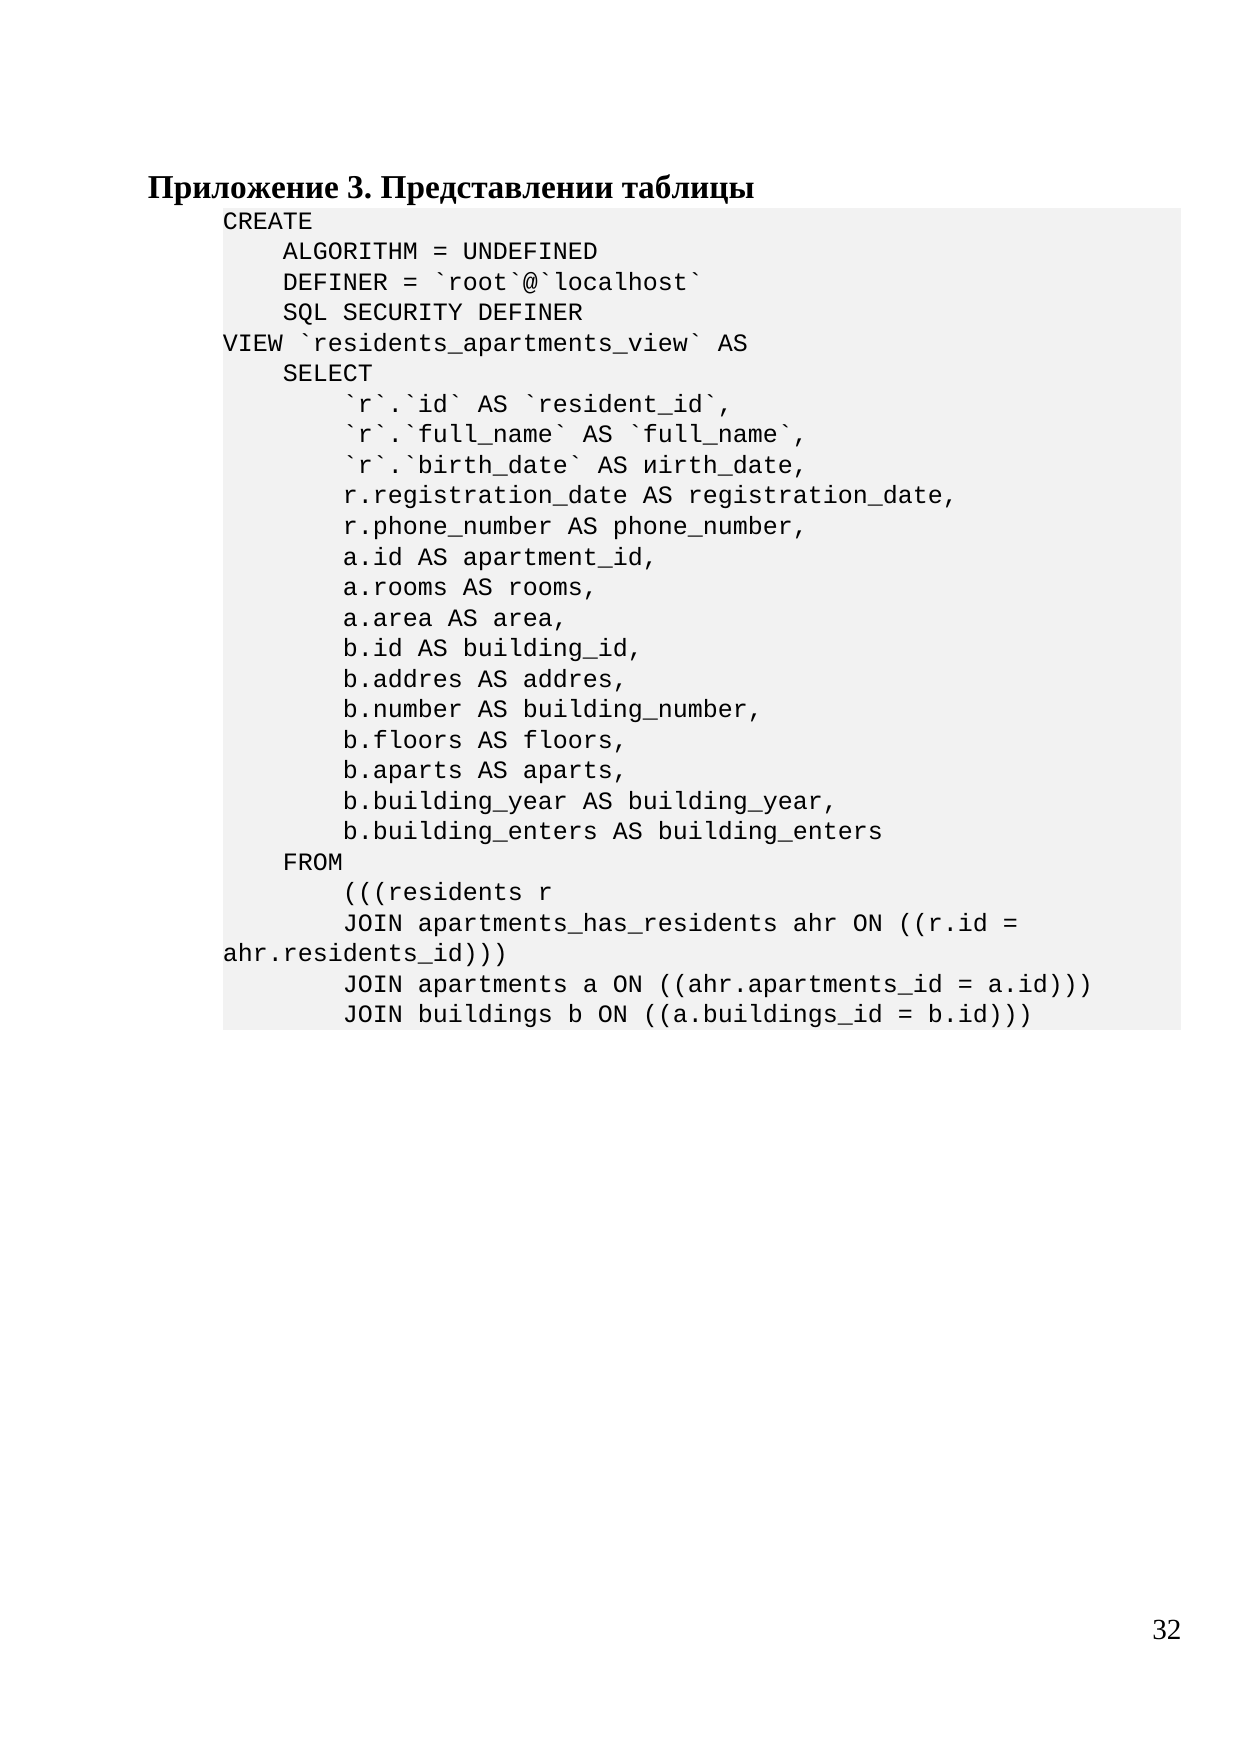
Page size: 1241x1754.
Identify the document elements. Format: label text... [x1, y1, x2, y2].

list SQL SECURITY DEFINER [223, 300, 1181, 328]
list a.rooms AS rooms, [223, 575, 1181, 603]
list r.registration_date AS registration_date, [223, 483, 1181, 511]
subtitle Приложение 3. Представлении таблицы [148, 167, 1181, 205]
list ALGORITHM = UNDEFINED [223, 239, 1181, 267]
list (((residents r [223, 880, 1181, 908]
list `r`.`id` AS `resident_id`, [223, 392, 1181, 420]
list FROM [223, 849, 1181, 878]
list JOIN apartments a ON ((ahr.apartments_id = a.id))) [223, 971, 1181, 1000]
list b.id AS building_id, [223, 636, 1181, 664]
list b.addres AS addres, [223, 666, 1181, 694]
list `r`.`birth_date` AS иirth_date, [223, 453, 1181, 481]
list JOIN apartments_has_residents ahr ON ((r.id = ahr.residents_id))) [223, 910, 1181, 969]
list `r`.`full_name` AS `full_name`, [223, 422, 1181, 450]
list a.area AS area, [223, 605, 1181, 633]
list a.id AS apartment_id, [223, 544, 1181, 572]
list SELECT [223, 361, 1181, 389]
list b.floors AS floors, [223, 727, 1181, 756]
list b.aparts AS aparts, [223, 758, 1181, 786]
list b.building_enters AS building_enters [223, 819, 1181, 847]
list r.phone_number AS phone_number, [223, 514, 1181, 542]
list b.number AS building_number, [223, 697, 1181, 725]
list VIEW `residents_apartments_view` AS [223, 331, 1181, 359]
list DEFINER = `root`@`localhost` [223, 269, 1181, 298]
list JOIN buildings b ON ((a.buildings_id = b.id))) [223, 1002, 1181, 1030]
list CREATE [223, 208, 1181, 237]
list b.building_year AS building_year, [223, 788, 1181, 817]
